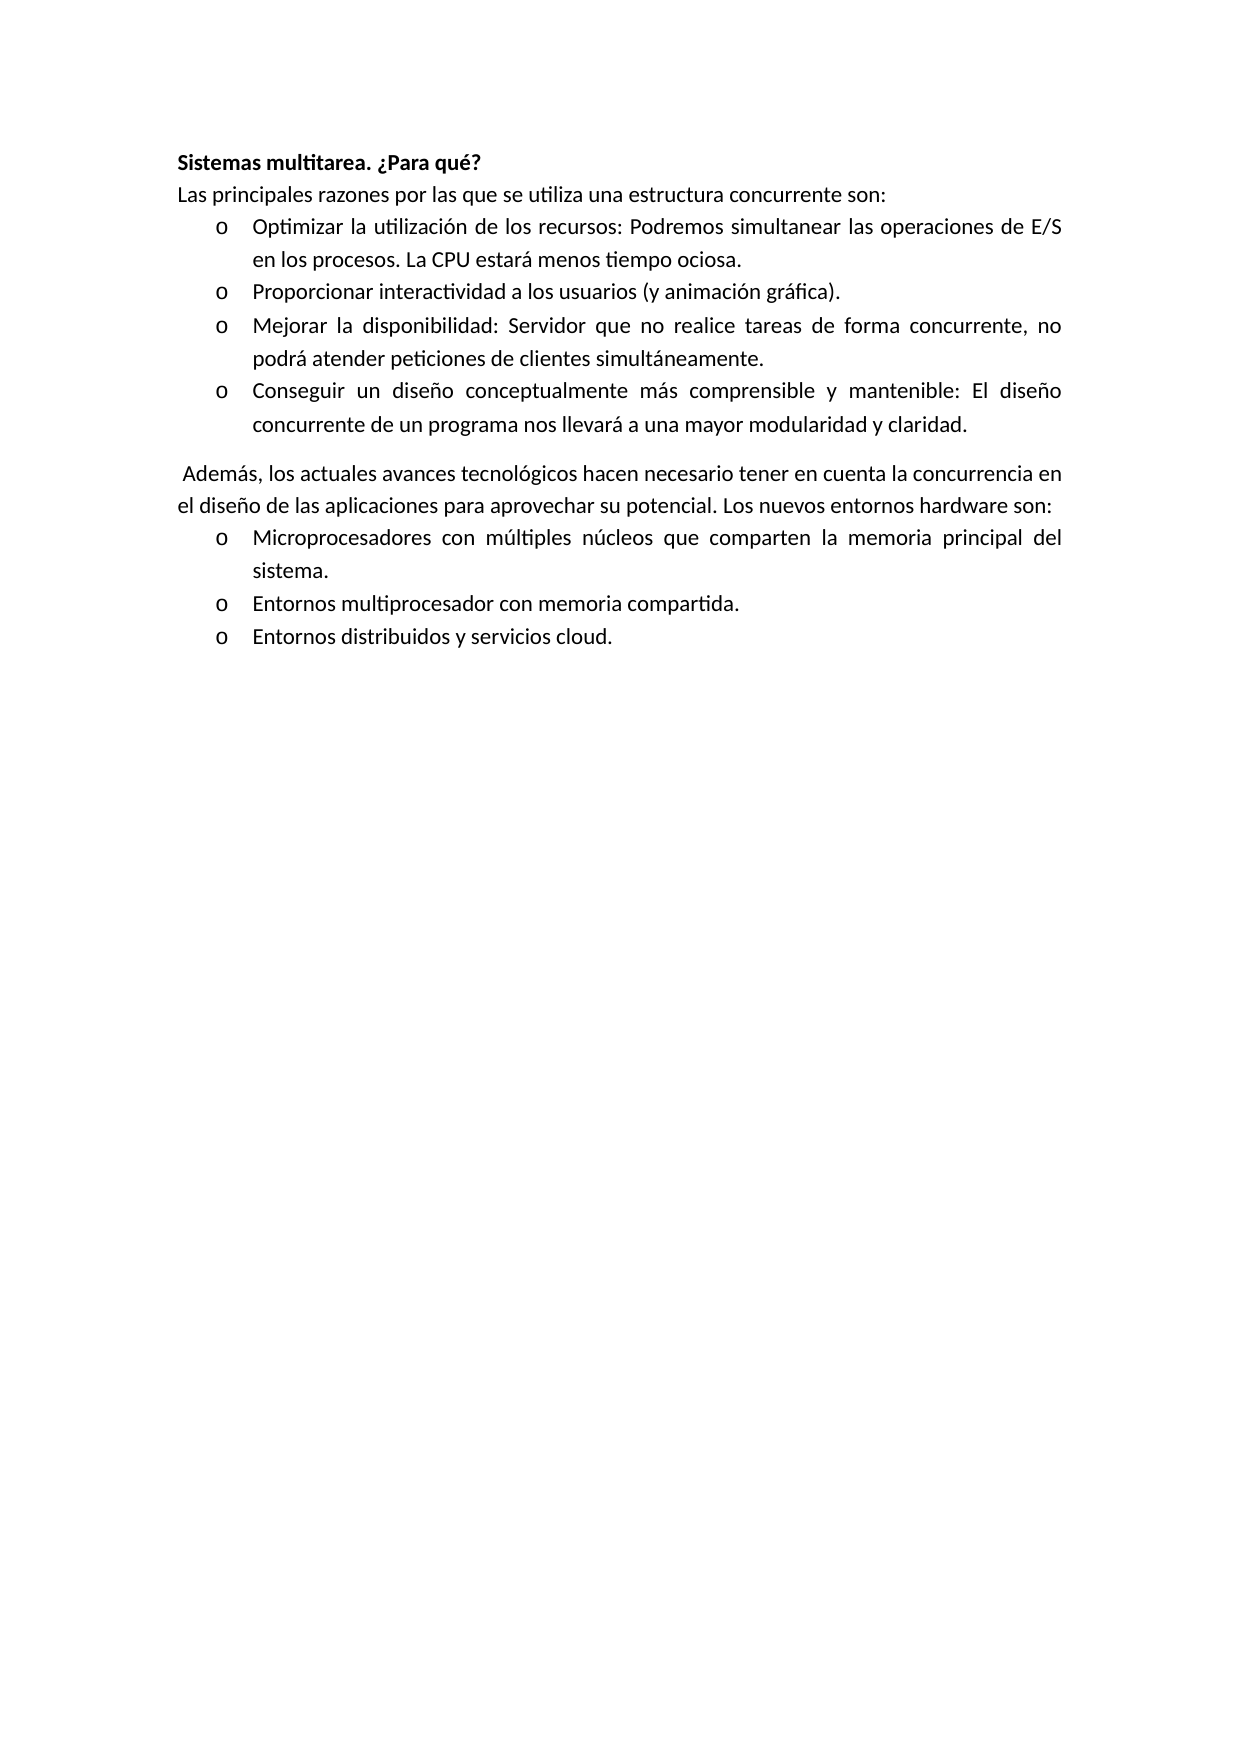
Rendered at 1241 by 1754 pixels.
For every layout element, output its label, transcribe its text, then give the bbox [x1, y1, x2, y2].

list Entornos distribuidos y servicios cloud. [215, 622, 1063, 651]
list Conseguir un diseño conceptualmente más comprensible y mantenible: El diseño concurrente de un programa nos llevará a una mayor modularidad y claridad. [215, 377, 1063, 438]
text Sistemas multitarea. ¿Para qué? [177, 148, 1063, 176]
list Optimizar la utilización de los recursos: Podremos simultanear las operaciones de E/S en los procesos. La CPU estará menos tiempo ociosa. [215, 212, 1063, 273]
text Además, los actuales avances tecnológicos hacen necesario tener en cuenta la concurrencia en el diseño de las aplicaciones para aprovechar su potencial. Los nuevos entornos hardware son: [177, 459, 1063, 519]
list Entornos multiprocesador con memoria compartida. [215, 589, 1063, 618]
list Microprocesadores con múltiples núcleos que comparten la memoria principal del sistema. [215, 523, 1063, 584]
text Las principales razones por las que se utiliza una estructura concurrente son: [177, 180, 1063, 208]
list Proporcionar interactividad a los usuarios (y animación gráfica). [215, 277, 1063, 307]
list Mejorar la disponibilidad: Servidor que no realice tareas de forma concurrente, no podrá atender peticiones de clientes simultáneamente. [215, 311, 1063, 372]
